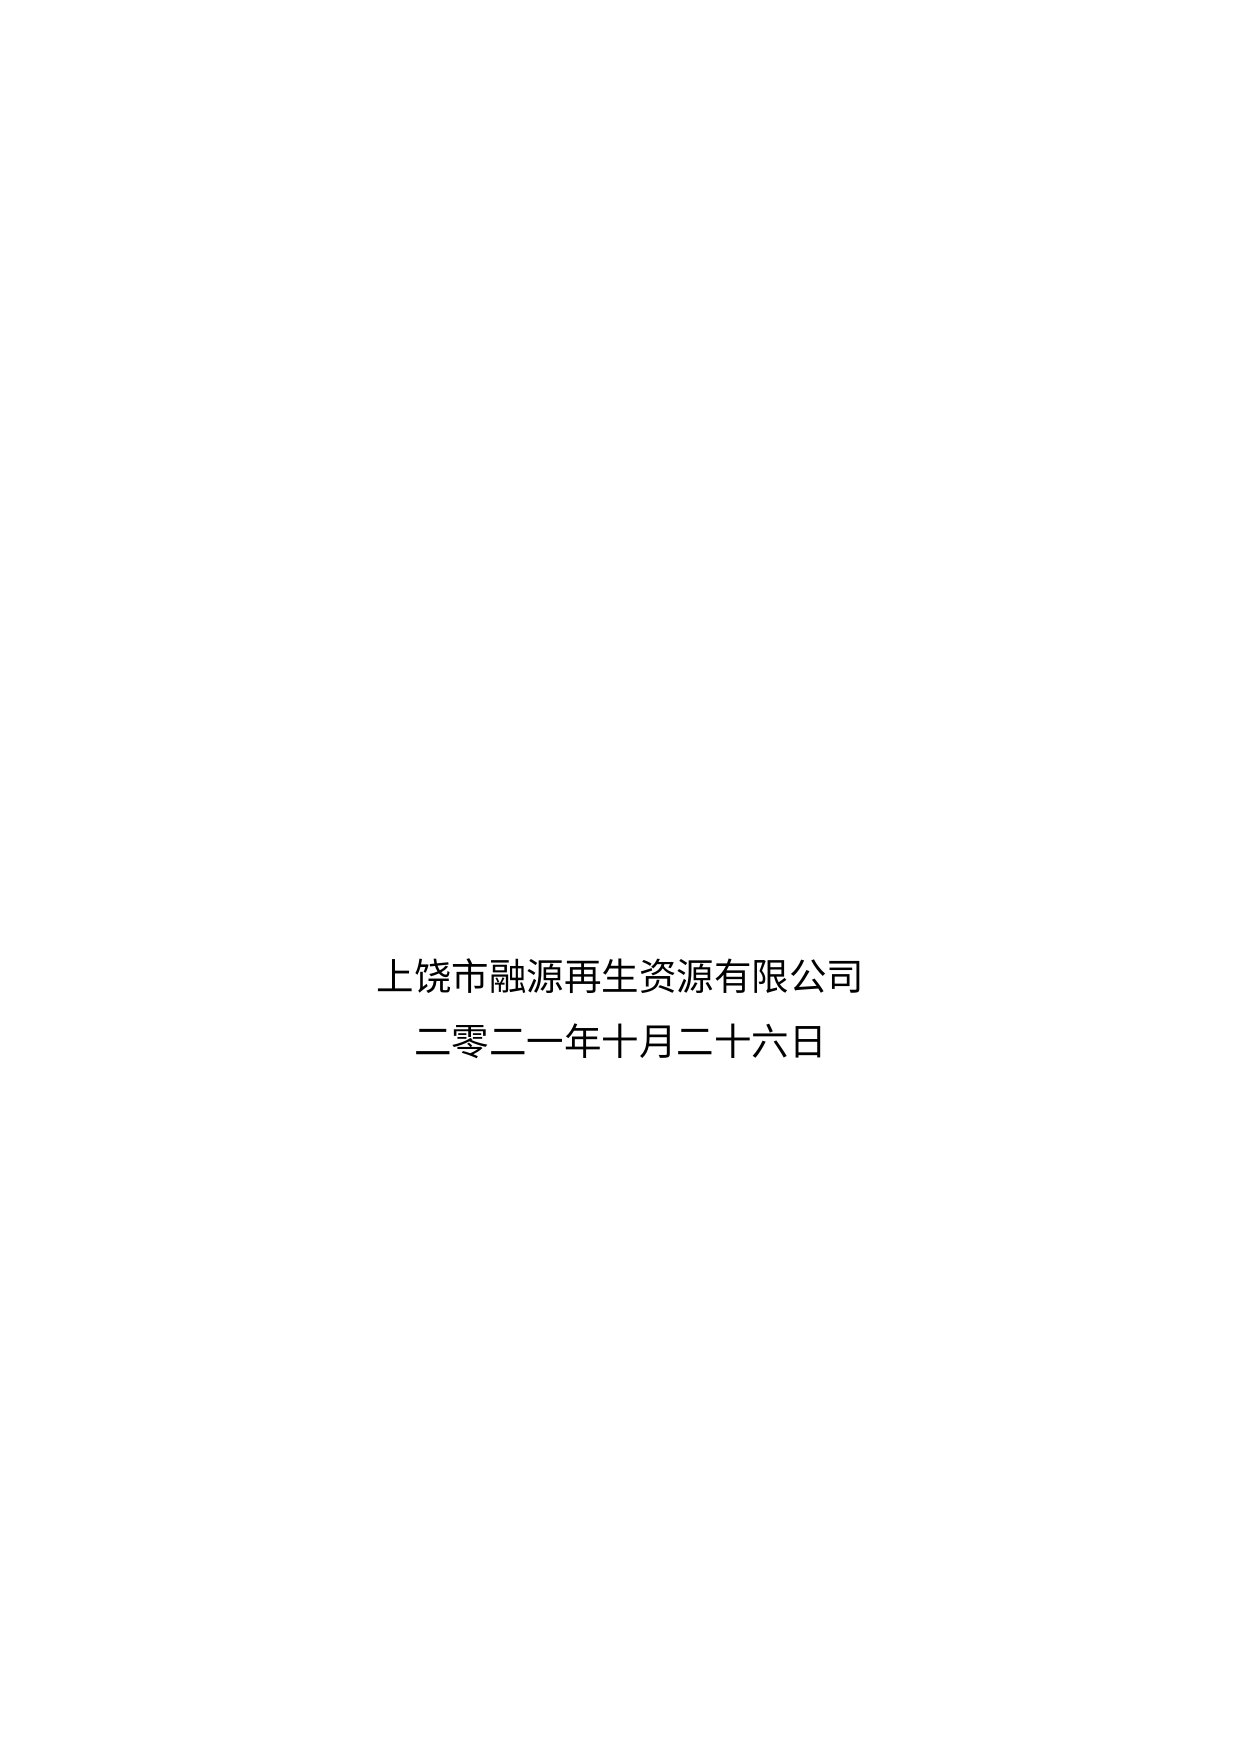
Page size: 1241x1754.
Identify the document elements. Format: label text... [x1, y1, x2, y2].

text 二零二一年十月二十六日 [187, 1007, 1053, 1072]
text 上饶市融源再生资源有限公司 [187, 942, 1053, 1007]
